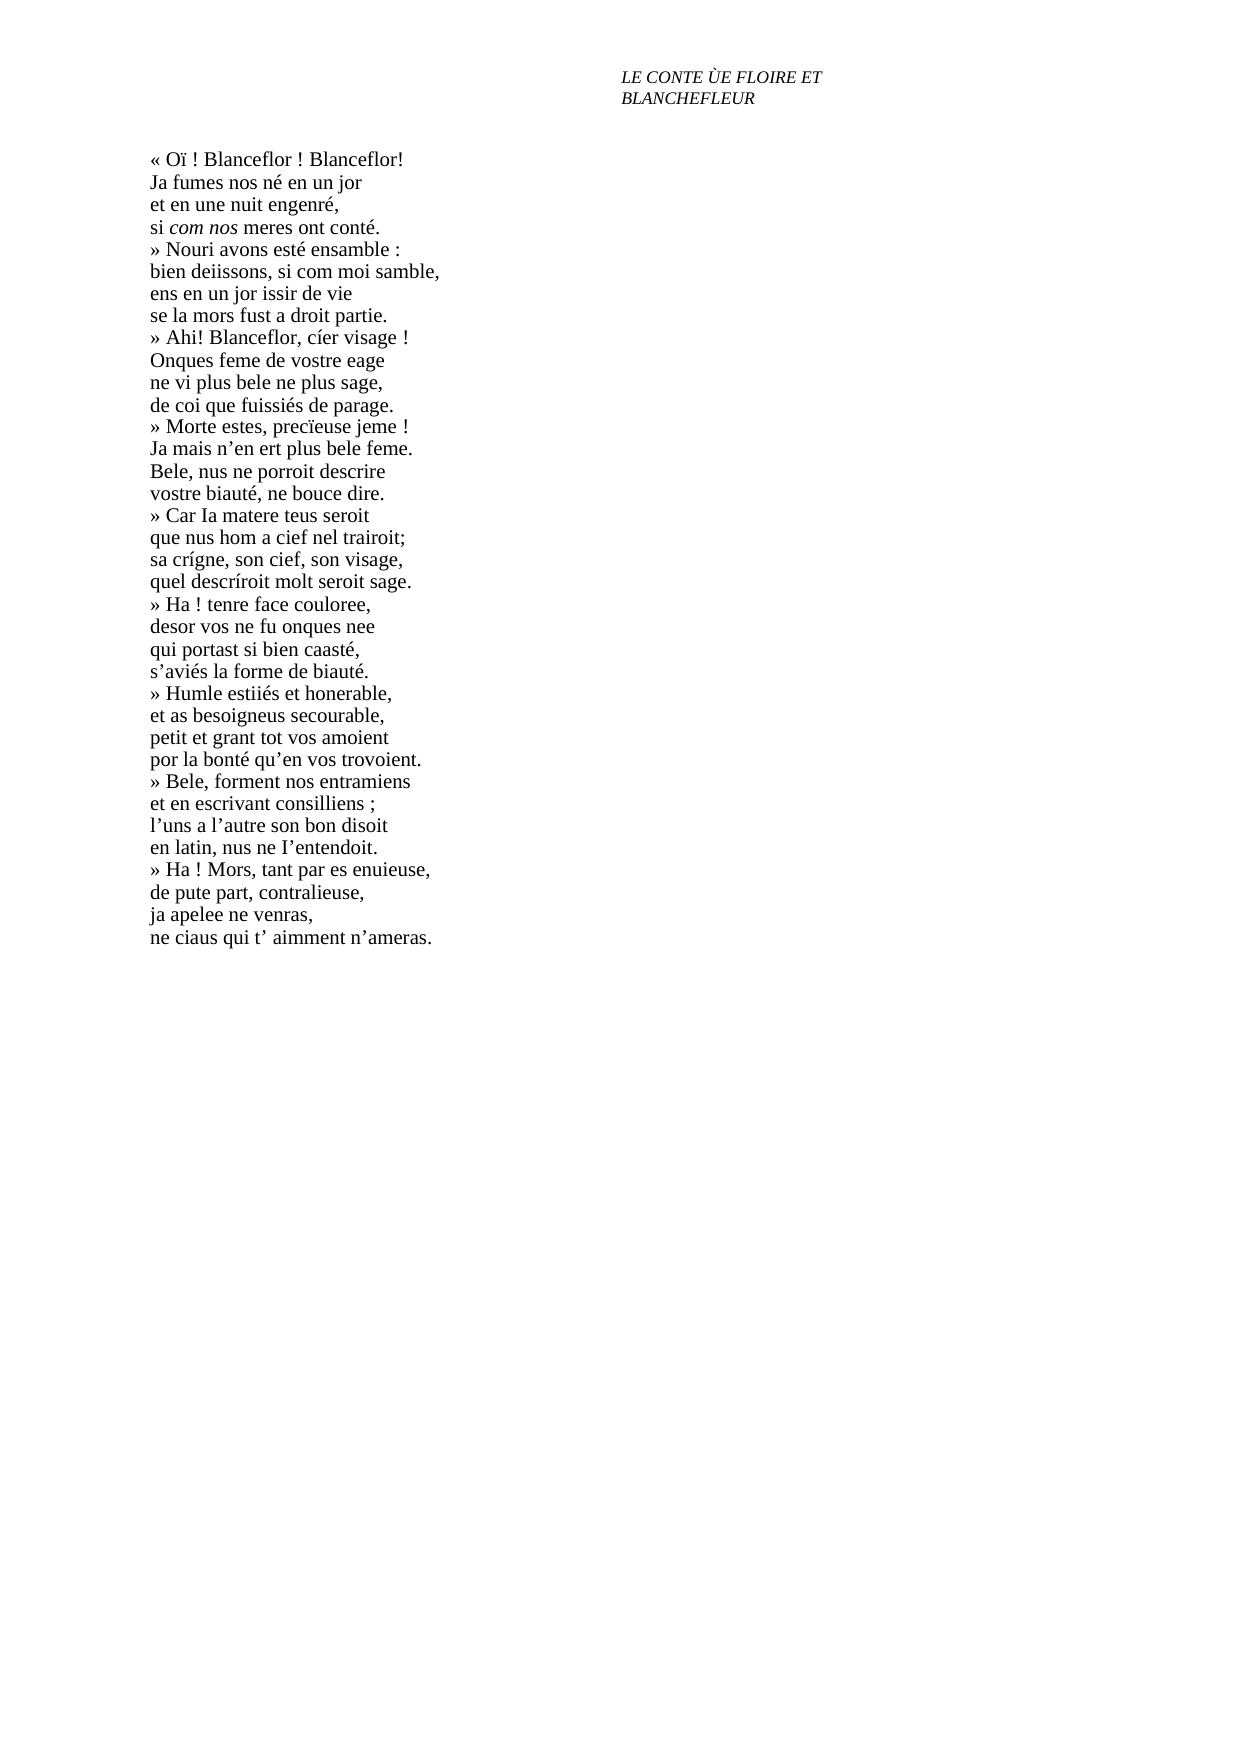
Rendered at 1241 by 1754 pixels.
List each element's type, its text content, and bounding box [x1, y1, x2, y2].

text « Oï ! Blanceflor ! Blanceflor! [150, 149, 1090, 171]
text » Ha ! Mors, tant par es enuieuse, de pute part, contralieuse, ja apelee ne venras, ne ciaus qui t’ aimment n’ameras. [150, 859, 1090, 949]
text » Morte estes, precïeuse jeme ! [150, 417, 1090, 438]
text » Ahi! Blanceflor, cíer visage ! Onques feme de vostre eage ne vi plus bele ne plus sage, de coi que fuissiés de parage. [150, 327, 1090, 417]
text » Nouri avons esté ensamble : bien deiissons, si com moi samble, ens en un jor issir de vie se la mors fust a droit partie. [150, 239, 1090, 327]
text » Ha ! tenre face couloree, desor vos ne fu onques nee qui portast si bien caasté, s’aviés la forme de biauté. [150, 593, 1090, 683]
text Ja fumes nos né en un jor et en une nuit engenré, si com nos meres ont conté. [150, 171, 1090, 239]
text » Humle estiiés et honerable, et as besoigneus secourable, petit et grant tot vos amoient por la bonté qu’en vos trovoient. [150, 683, 1090, 771]
text » Bele, forment nos entramiens et en escrivant consilliens ; l’uns a l’autre son bon disoit en latin, nus ne I’entendoit. [150, 771, 1090, 859]
text » Car Ia matere teus seroit que nus hom a cief nel trairoit; sa crígne, son cief, son visage, quel descríroit molt seroit sage. [150, 505, 1090, 593]
text Ja mais n’en ert plus bele feme. Bele, nus ne porroit descrire vostre biauté, ne bouce dire. [150, 438, 1090, 505]
